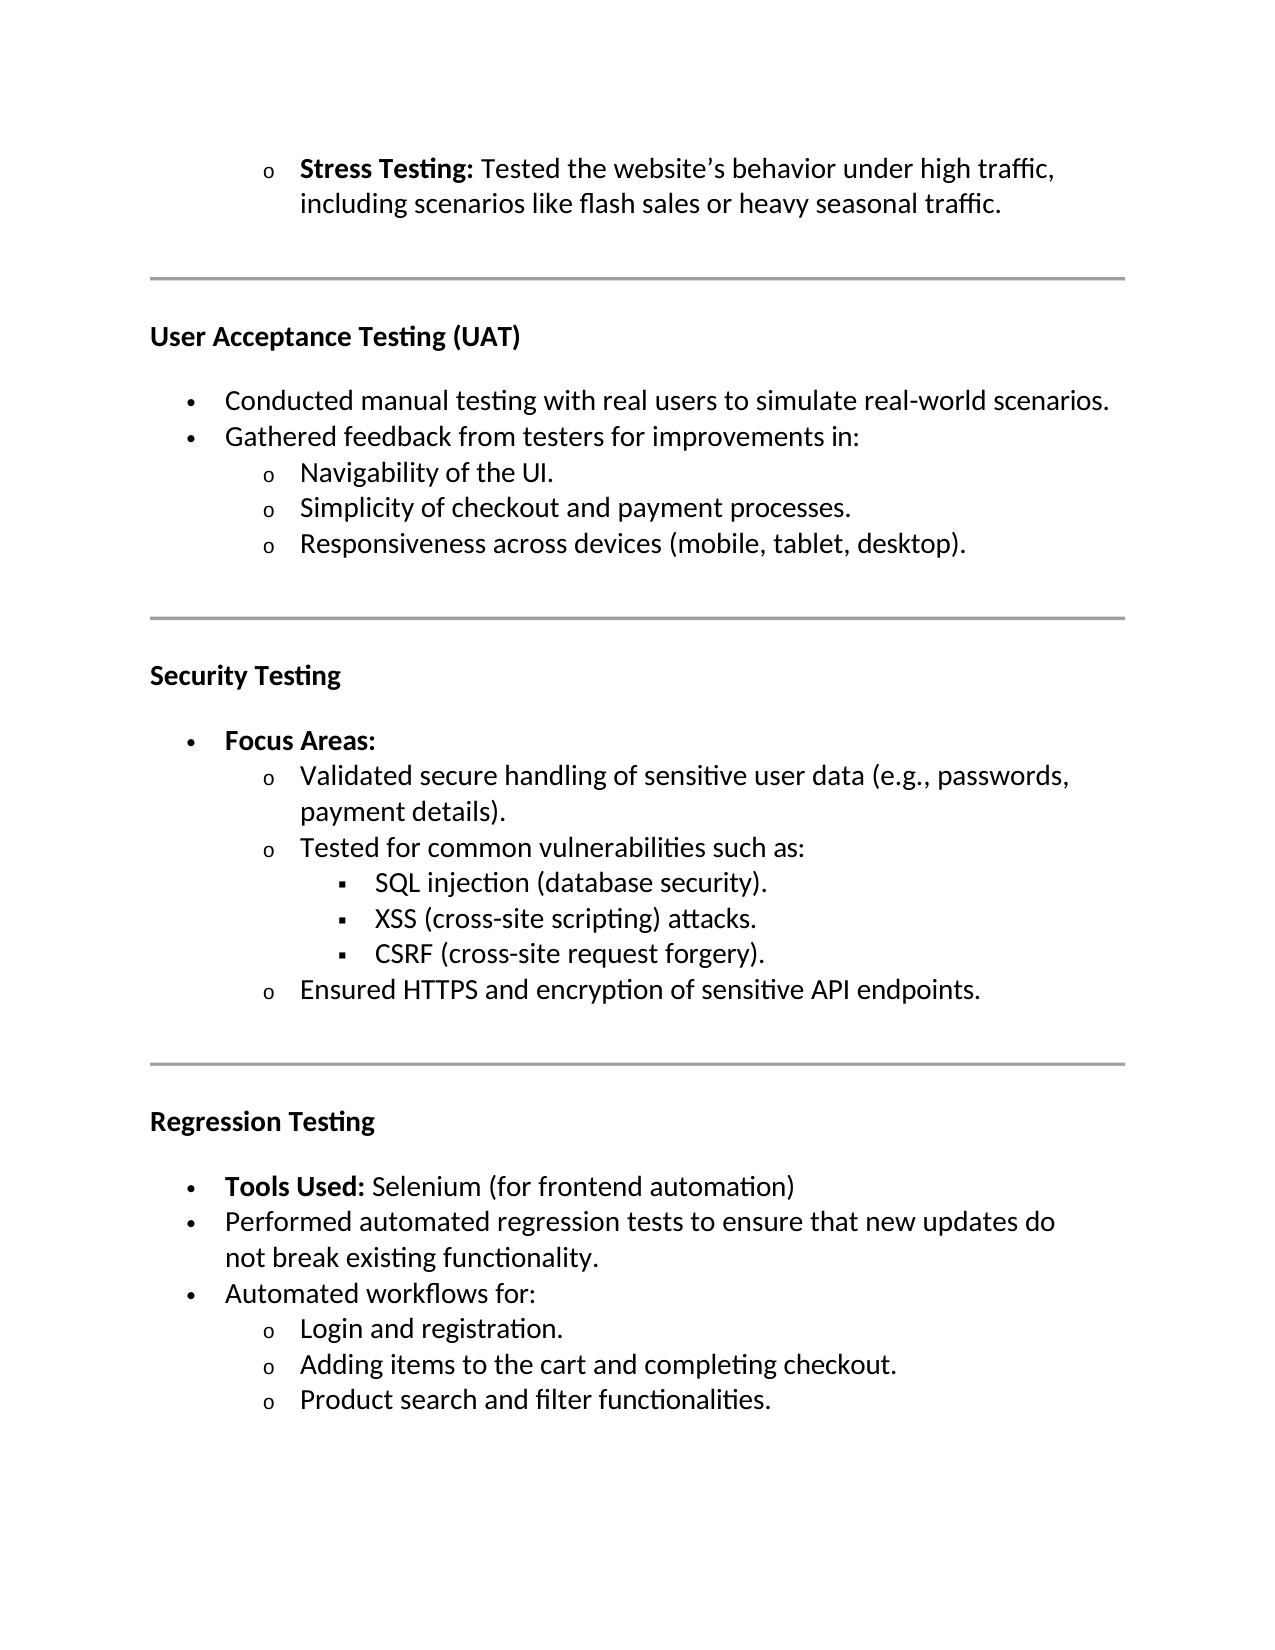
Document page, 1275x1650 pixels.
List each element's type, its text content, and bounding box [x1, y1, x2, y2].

list Focus Areas: [187, 722, 1137, 757]
subtitle Regression Testing [150, 1103, 1137, 1139]
list Product search and filter functionalities. [262, 1381, 1137, 1417]
list Conducted manual testing with real users to simulate real-world scenarios. [187, 382, 1137, 418]
list CSRF (cross-site request forgery). [337, 936, 1137, 971]
list Validated secure handling of sensitive user data (e.g., passwords, payment details). [262, 757, 1070, 829]
list SQL injection (database security). [337, 864, 1137, 900]
list Adding items to the cart and completing checkout. [262, 1346, 1137, 1381]
list Navigability of the UI. [262, 454, 1137, 489]
list Responsiveness across devices (mobile, tablet, desktop). [262, 525, 1137, 561]
list Ensured HTTPS and encryption of sensitive API endpoints. [262, 971, 1137, 1007]
list Tools Used: Selenium (for frontend automation) [187, 1168, 1137, 1203]
list Performed automated regression tests to ensure that new updates do not break existing functionality. [187, 1203, 1102, 1275]
subtitle Security Testing [150, 657, 1137, 693]
list Stress Testing: Tested the website’s behavior under high traffic, including scenarios like flash sales or heavy seasonal traffic. [262, 150, 1056, 221]
list Automated workflows for: [187, 1275, 1137, 1310]
list XSS (cross-site scripting) attacks. [337, 900, 1137, 935]
subtitle User Acceptance Testing (UAT) [150, 318, 1137, 353]
list Gathered feedback from testers for improvements in: [187, 418, 1137, 453]
list Tested for common vulnerabilities such as: [262, 829, 1137, 864]
list Simplicity of checkout and payment processes. [262, 489, 1137, 525]
list Login and registration. [262, 1310, 1137, 1346]
